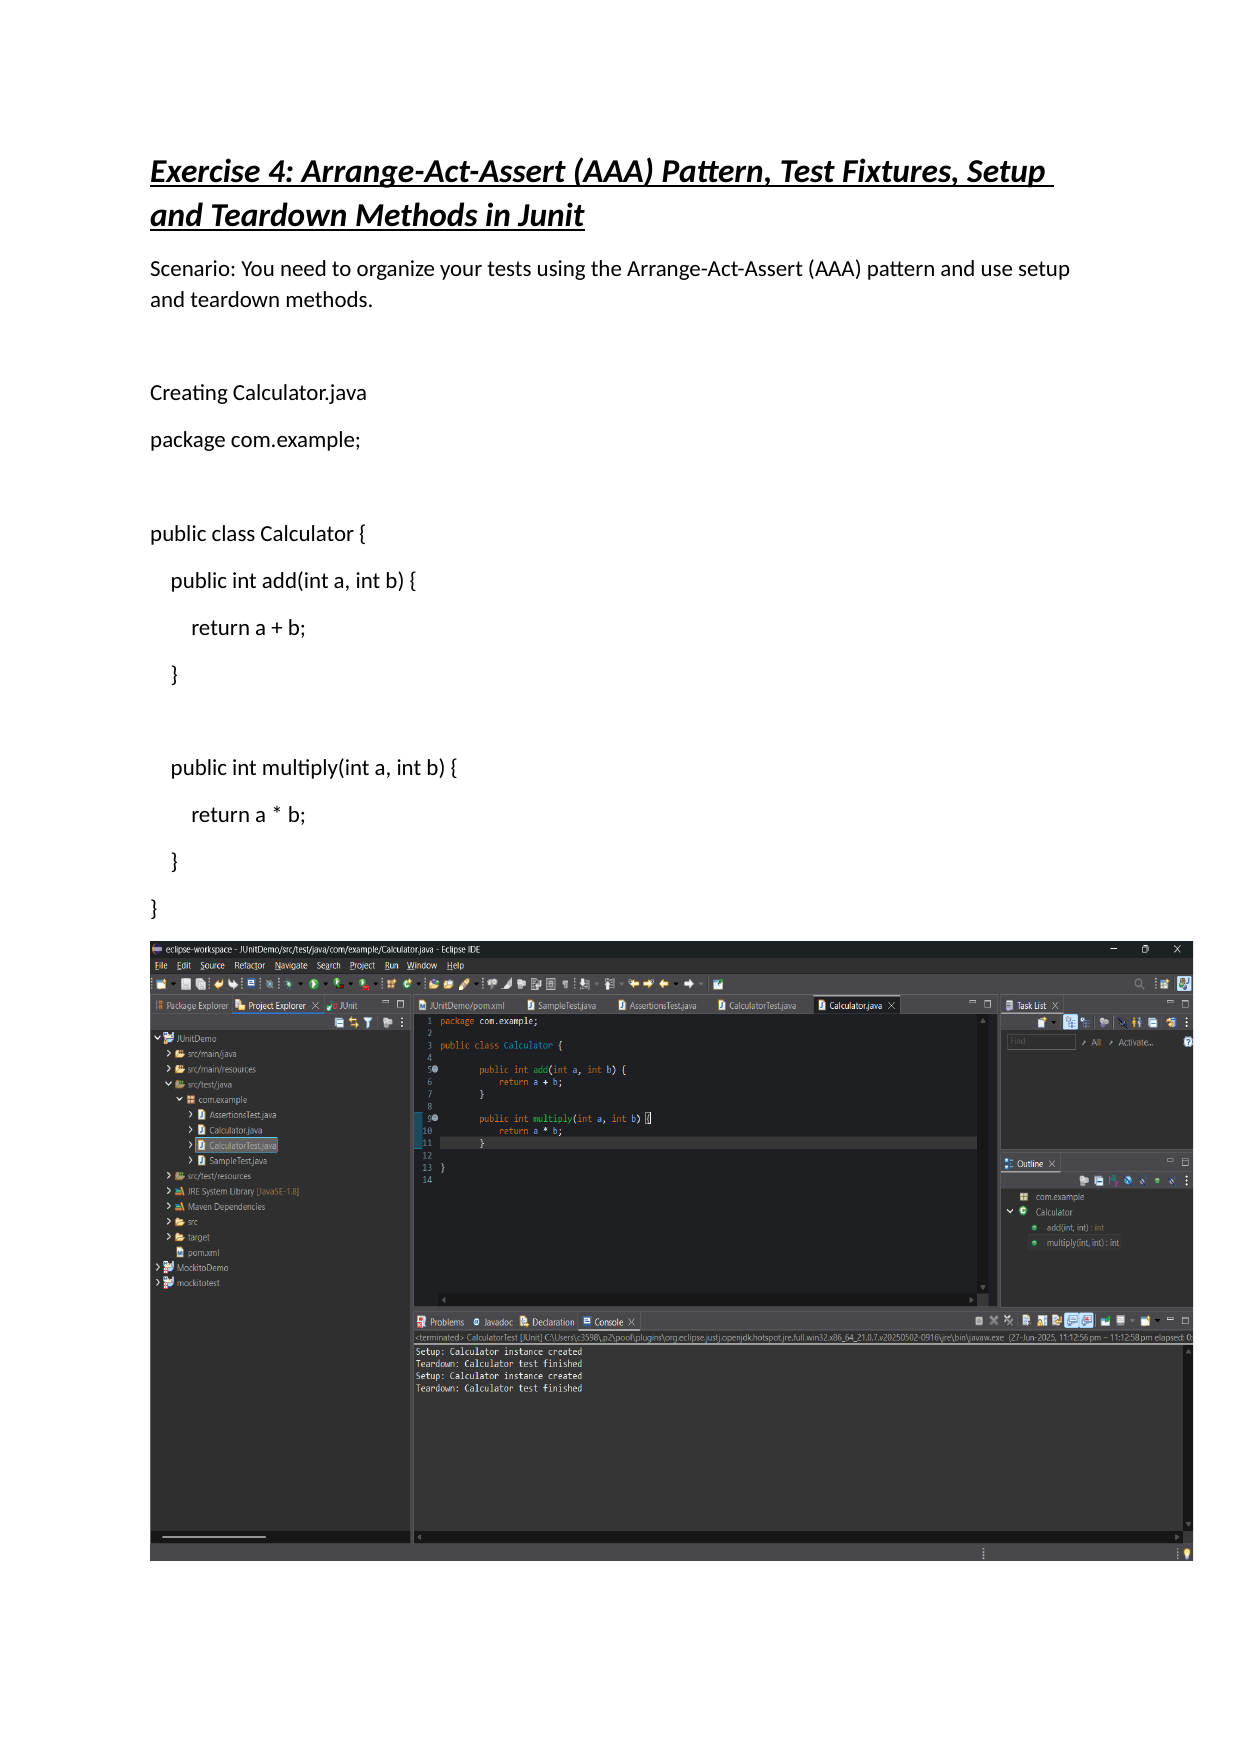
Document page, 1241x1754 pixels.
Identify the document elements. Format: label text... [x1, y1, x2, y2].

text Scenario: You need to organize your tests using the Arrange-Act-Assert (AAA) pattern and use setup and teardown methods. [150, 254, 1090, 313]
text } [150, 894, 1090, 922]
text } [150, 660, 1090, 688]
text return a * b; [150, 800, 1090, 828]
text Creating Calculator.java [150, 378, 1090, 407]
picture [150, 941, 1194, 1561]
text package com.example; [150, 425, 1090, 453]
text return a + b; [150, 613, 1090, 641]
text public class Calculator { [150, 519, 1090, 547]
text } [150, 847, 1090, 875]
text public int multiply(int a, int b) { [150, 753, 1090, 782]
text public int add(int a, int b) { [150, 566, 1090, 594]
text Exercise 4: Arrange-Act-Assert (AAA) Pattern, Test Fixtures, Setup and Teardown Methods in Junit [150, 150, 1090, 235]
